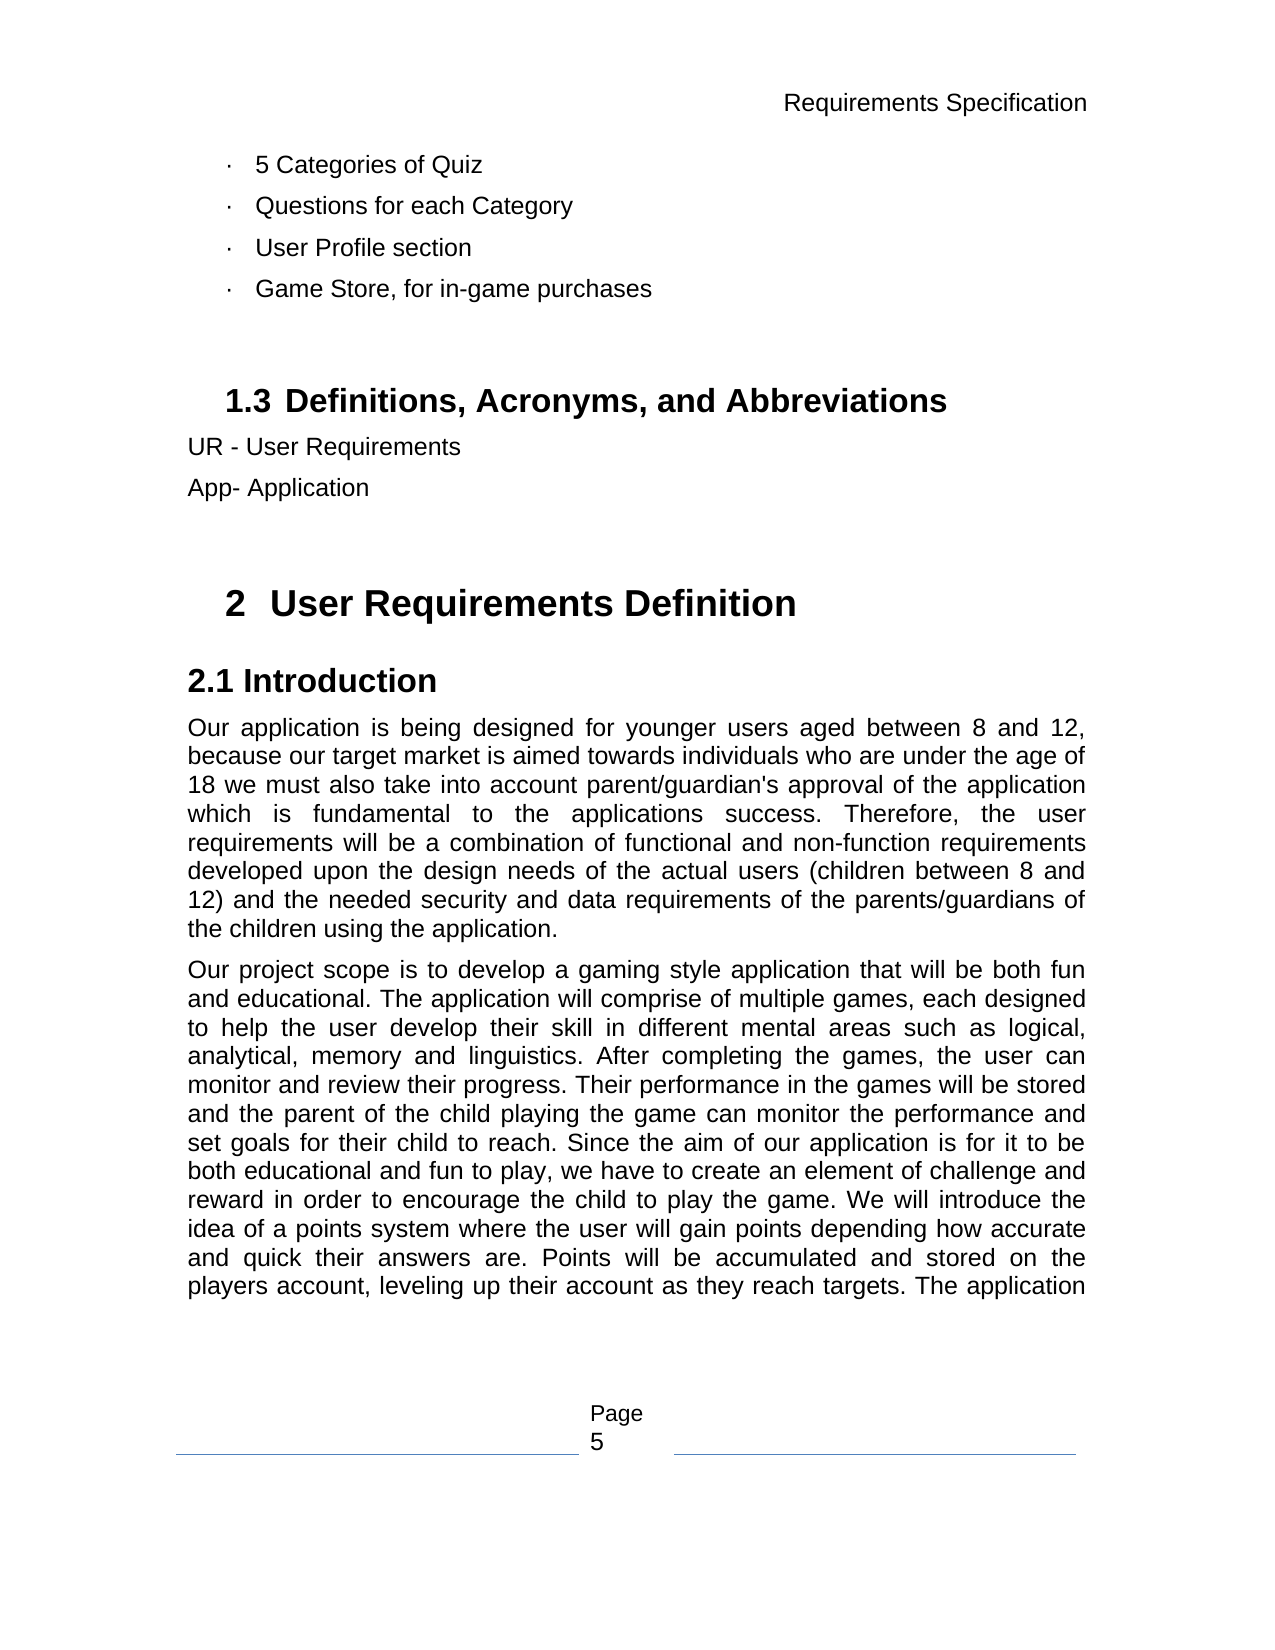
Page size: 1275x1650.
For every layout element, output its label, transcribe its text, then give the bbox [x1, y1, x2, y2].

text App- Application [187, 473, 1087, 502]
text · Game Store, for in-game purchases [225, 274, 1087, 302]
text Our application is being designed for younger users aged between 8 and 12, because our target market is aimed towards individuals who are under the age of 18 we must also take into account parent/guardian's approval of the application which is fundamental to the applications success. Therefore, the user requirements will be a combination of functional and non-function requirements developed upon the design needs of the actual users (children between 8 and 12) and the needed security and data requirements of the parents/guardians of the children using the application. [187, 712, 1087, 942]
subtitle User Requirements Definition [225, 581, 1087, 624]
text · 5 Categories of Quiz [225, 150, 1087, 179]
text UR - User Requirements [187, 432, 1087, 461]
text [187, 955, 1087, 1300]
text · Questions for each Category [225, 191, 1087, 220]
subtitle 2.1 Introduction [187, 662, 1087, 700]
text · User Profile section [225, 232, 1087, 261]
subtitle Definitions, Acronyms, and Abbreviations [225, 381, 1087, 420]
